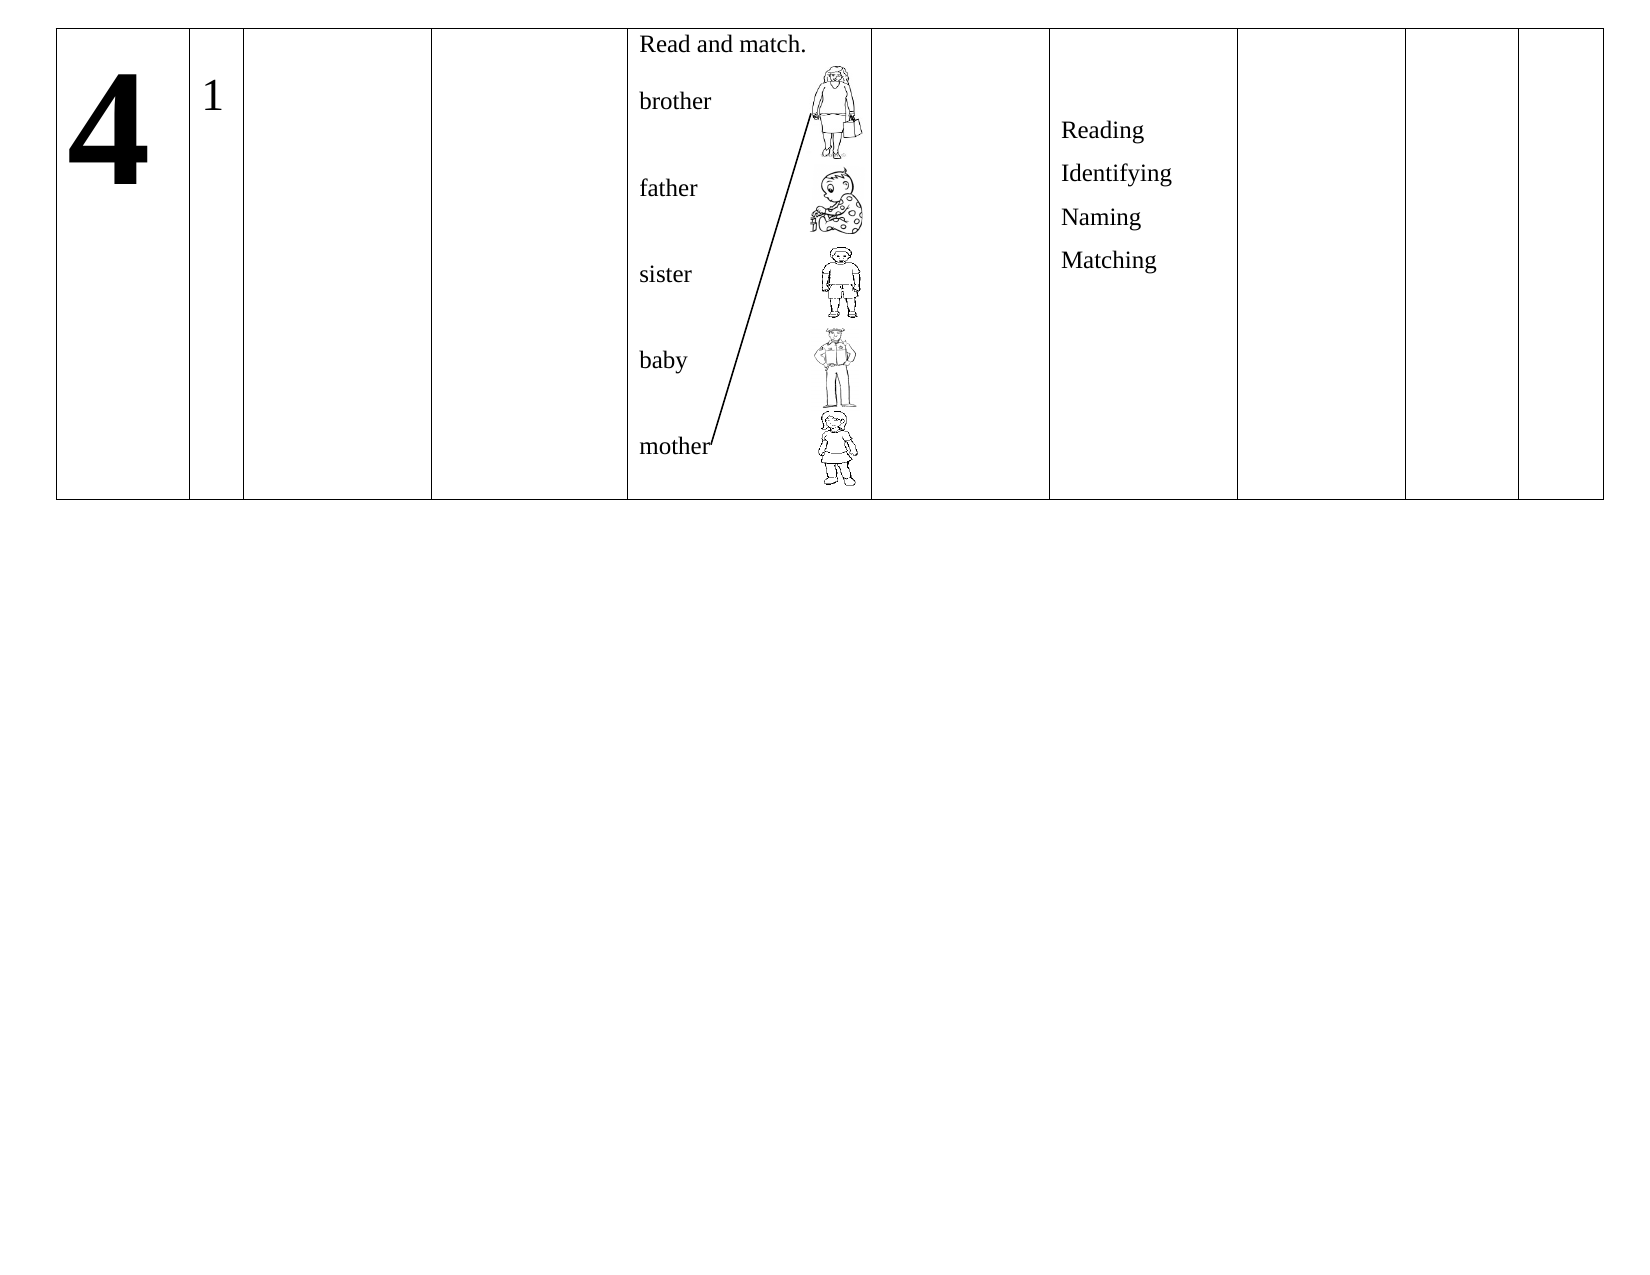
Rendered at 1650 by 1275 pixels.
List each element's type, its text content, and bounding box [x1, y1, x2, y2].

table_cell Read and match. brother father sister baby mother [628, 29, 871, 499]
